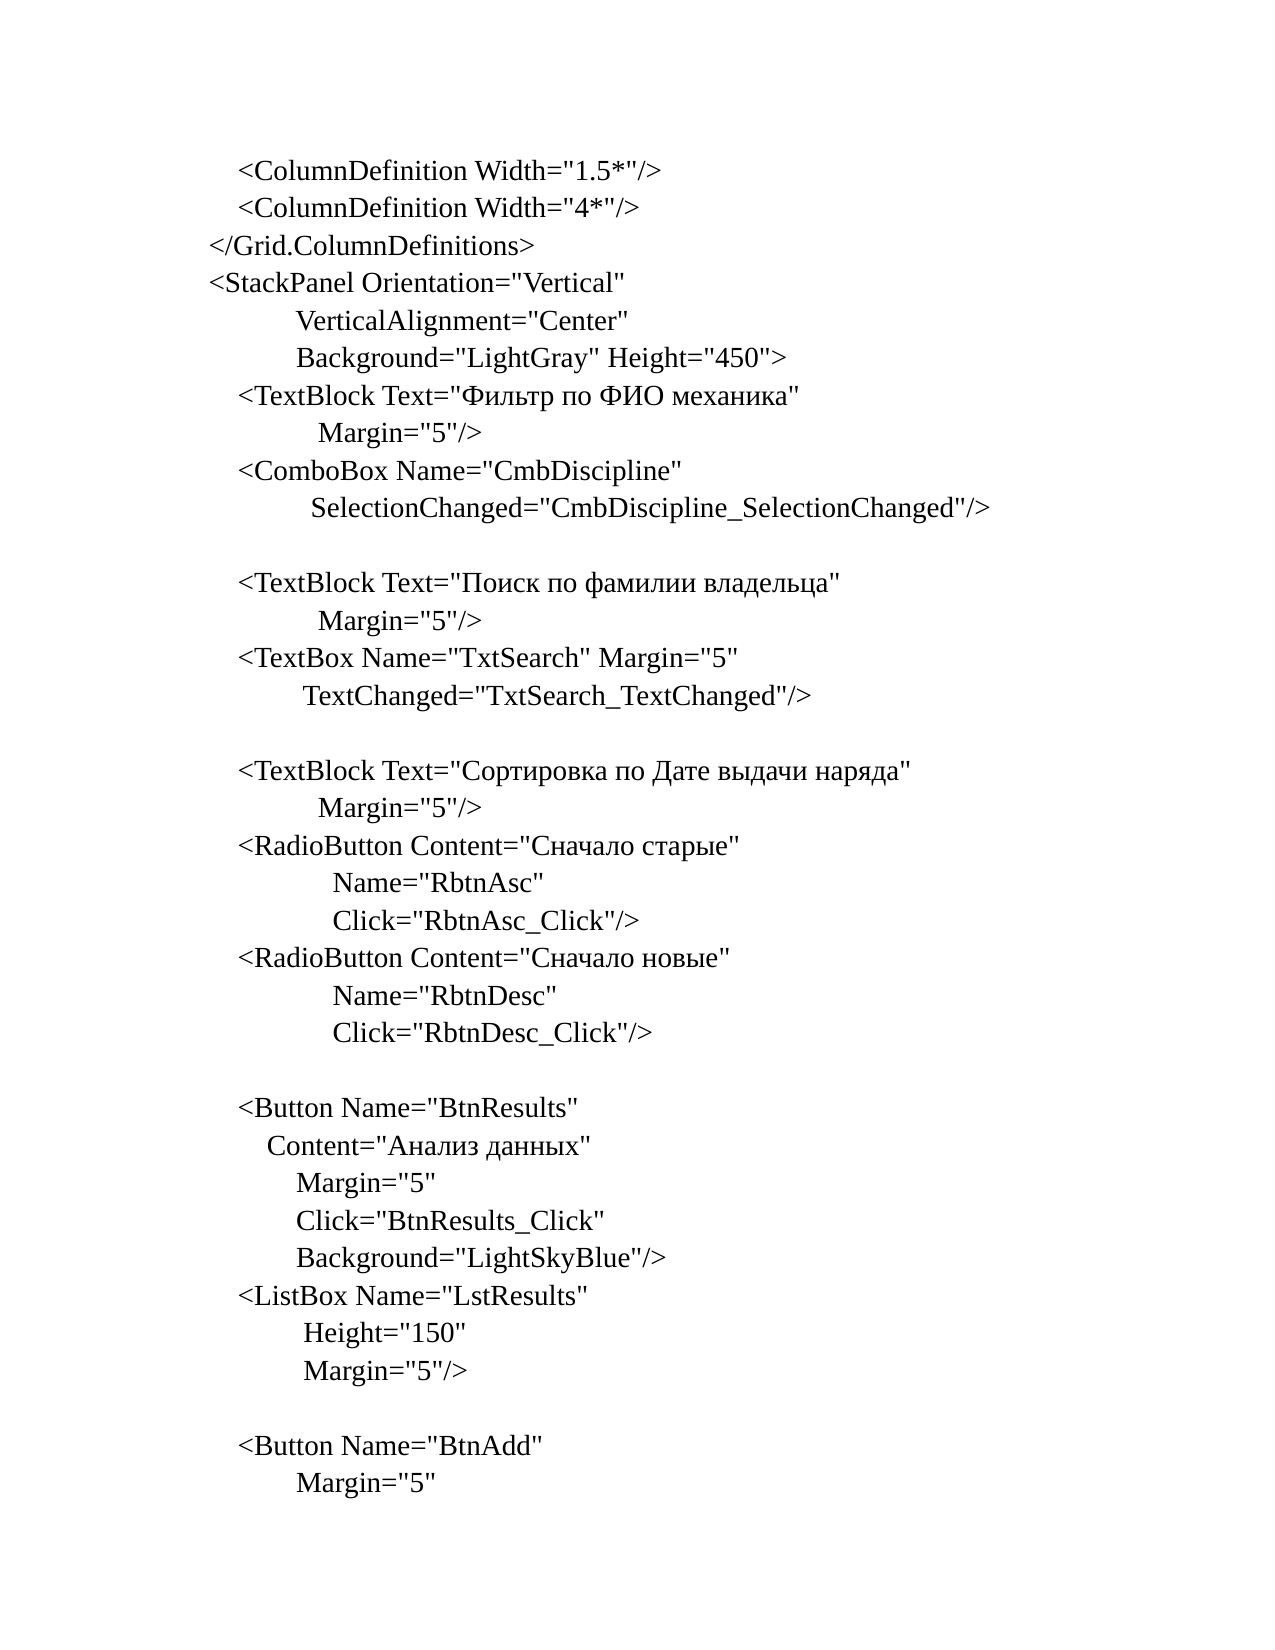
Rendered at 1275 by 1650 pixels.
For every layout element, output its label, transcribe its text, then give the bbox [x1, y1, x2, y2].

text <TextBox Name="TxtSearch" Margin="5" [150, 637, 1125, 675]
text Margin="5" [150, 1162, 1125, 1200]
text <StackPanel Orientation="Vertical" [150, 262, 1125, 300]
text <RadioButton Content="Сначало старые" [150, 825, 1125, 862]
text <TextBlock Text="Поиск по фамилии владельца" [150, 562, 1125, 600]
text VerticalAlignment="Center" [150, 300, 1125, 337]
text Height="150" [150, 1312, 1125, 1350]
text Margin="5"/> [150, 412, 1125, 450]
text Click="RbtnAsc_Click"/> [150, 900, 1125, 937]
text SelectionChanged="CmbDiscipline_SelectionChanged"/> [150, 487, 1125, 525]
text Margin="5"/> [150, 1350, 1125, 1387]
text Name="RbtnDesc" [150, 975, 1125, 1012]
text Margin="5" [150, 1462, 1125, 1500]
text Background="LightSkyBlue"/> [150, 1237, 1125, 1275]
text Background="LightGray" Height="450"> [150, 337, 1125, 375]
text <TextBlock Text="Фильтр по ФИО механика" [150, 375, 1125, 412]
text Click="BtnResults_Click" [150, 1200, 1125, 1237]
text <ListBox Name="LstResults" [150, 1275, 1125, 1312]
text Name="RbtnAsc" [150, 862, 1125, 900]
text Margin="5"/> [150, 600, 1125, 637]
text <RadioButton Content="Сначало новые" [150, 937, 1125, 975]
text TextChanged="TxtSearch_TextChanged"/> [150, 675, 1125, 712]
text <TextBlock Text="Сортировка по Дате выдачи наряда" [150, 750, 1125, 787]
text Click="RbtnDesc_Click"/> [150, 1012, 1125, 1050]
text <ColumnDefinition Width="1.5*"/> [150, 150, 1125, 187]
text </Grid.ColumnDefinitions> [150, 225, 1125, 262]
text <Button Name="BtnResults" [150, 1087, 1125, 1125]
text <Button Name="BtnAdd" [150, 1425, 1125, 1462]
text <ComboBox Name="CmbDiscipline" [150, 450, 1125, 487]
text Content="Анализ данных" [150, 1125, 1125, 1162]
text <ColumnDefinition Width="4*"/> [150, 187, 1125, 225]
text Margin="5"/> [150, 787, 1125, 825]
